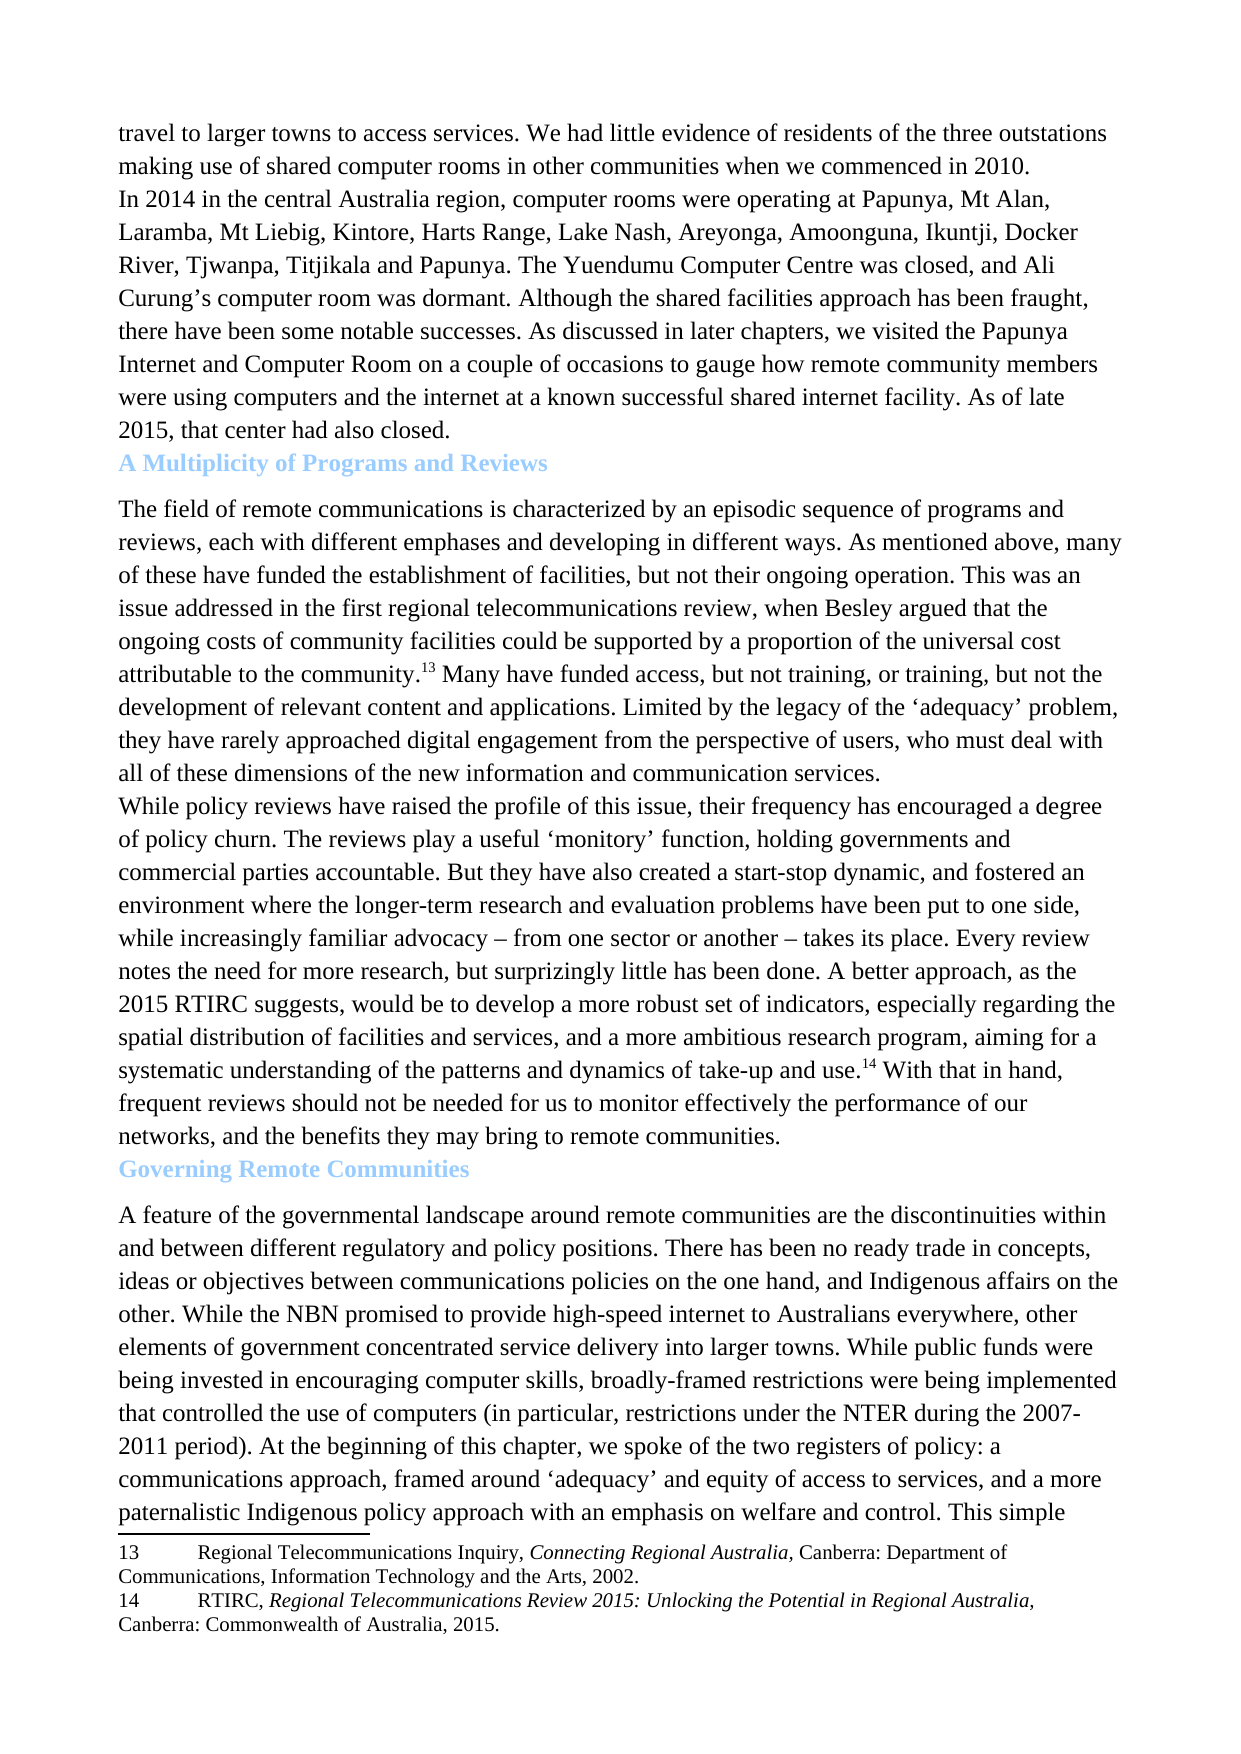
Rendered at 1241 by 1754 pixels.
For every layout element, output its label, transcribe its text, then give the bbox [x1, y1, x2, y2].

subtitle A Multiplicity of Programs and Reviews [118, 448, 1122, 477]
text In 2014 in the central Australia region, computer rooms were operating at Papunya, Mt Alan, Laramba, Mt Liebig, Kintore, Harts Range, Lake Nash, Areyonga, Amoonguna, Ikuntji, Docker River, Tjwanpa, Titjikala and Papunya. The Yuendumu Computer Centre was closed, and Ali Curung’s computer room was dormant. Although the shared facilities approach has been fraught, there have been some notable successes. As discussed in later chapters, we visited the Papunya Internet and Computer Room on a couple of occasions to gauge how remote community members were using computers and the internet at a known successful shared internet facility. As of late 2015, that center had also closed. [118, 184, 1122, 444]
subtitle Governing Remote Communities [118, 1154, 1122, 1183]
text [118, 118, 1122, 180]
text The field of remote communications is characterized by an episodic sequence of programs and reviews, each with different emphases and developing in different ways. As mentioned above, many of these have funded the establishment of facilities, but not their ongoing operation. This was an issue addressed in the first regional telecommunications review, when Besley argued that the ongoing costs of community facilities could be supported by a proportion of the universal cost attributable to the community. Many have funded access, but not training, or training, but not the development of relevant content and applications. Limited by the legacy of the ‘adequacy’ problem, they have rarely approached digital engagement from the perspective of users, who must deal with all of these dimensions of the new information and communication services. [118, 494, 1122, 787]
text While policy reviews have raised the profile of this issue, their frequency has encouraged a degree of policy churn. The reviews play a useful ‘monitory’ function, holding governments and commercial parties accountable. But they have also created a start-stop dynamic, and fostered an environment where the longer-term research and evaluation problems have been put to one side, while increasingly familiar advocacy – from one sector or another – takes its place. Every review notes the need for more research, but surprizingly little has been done. A better approach, as the 2015 RTIRC suggests, would be to develop a more robust set of indicators, especially regarding the spatial distribution of facilities and services, and a more ambitious research program, aiming for a systematic understanding of the patterns and dynamics of take-up and use. With that in hand, frequent reviews should not be needed for us to monitor effectively the performance of our networks, and the benefits they may bring to remote communities. [118, 791, 1122, 1150]
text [118, 1200, 1122, 1526]
